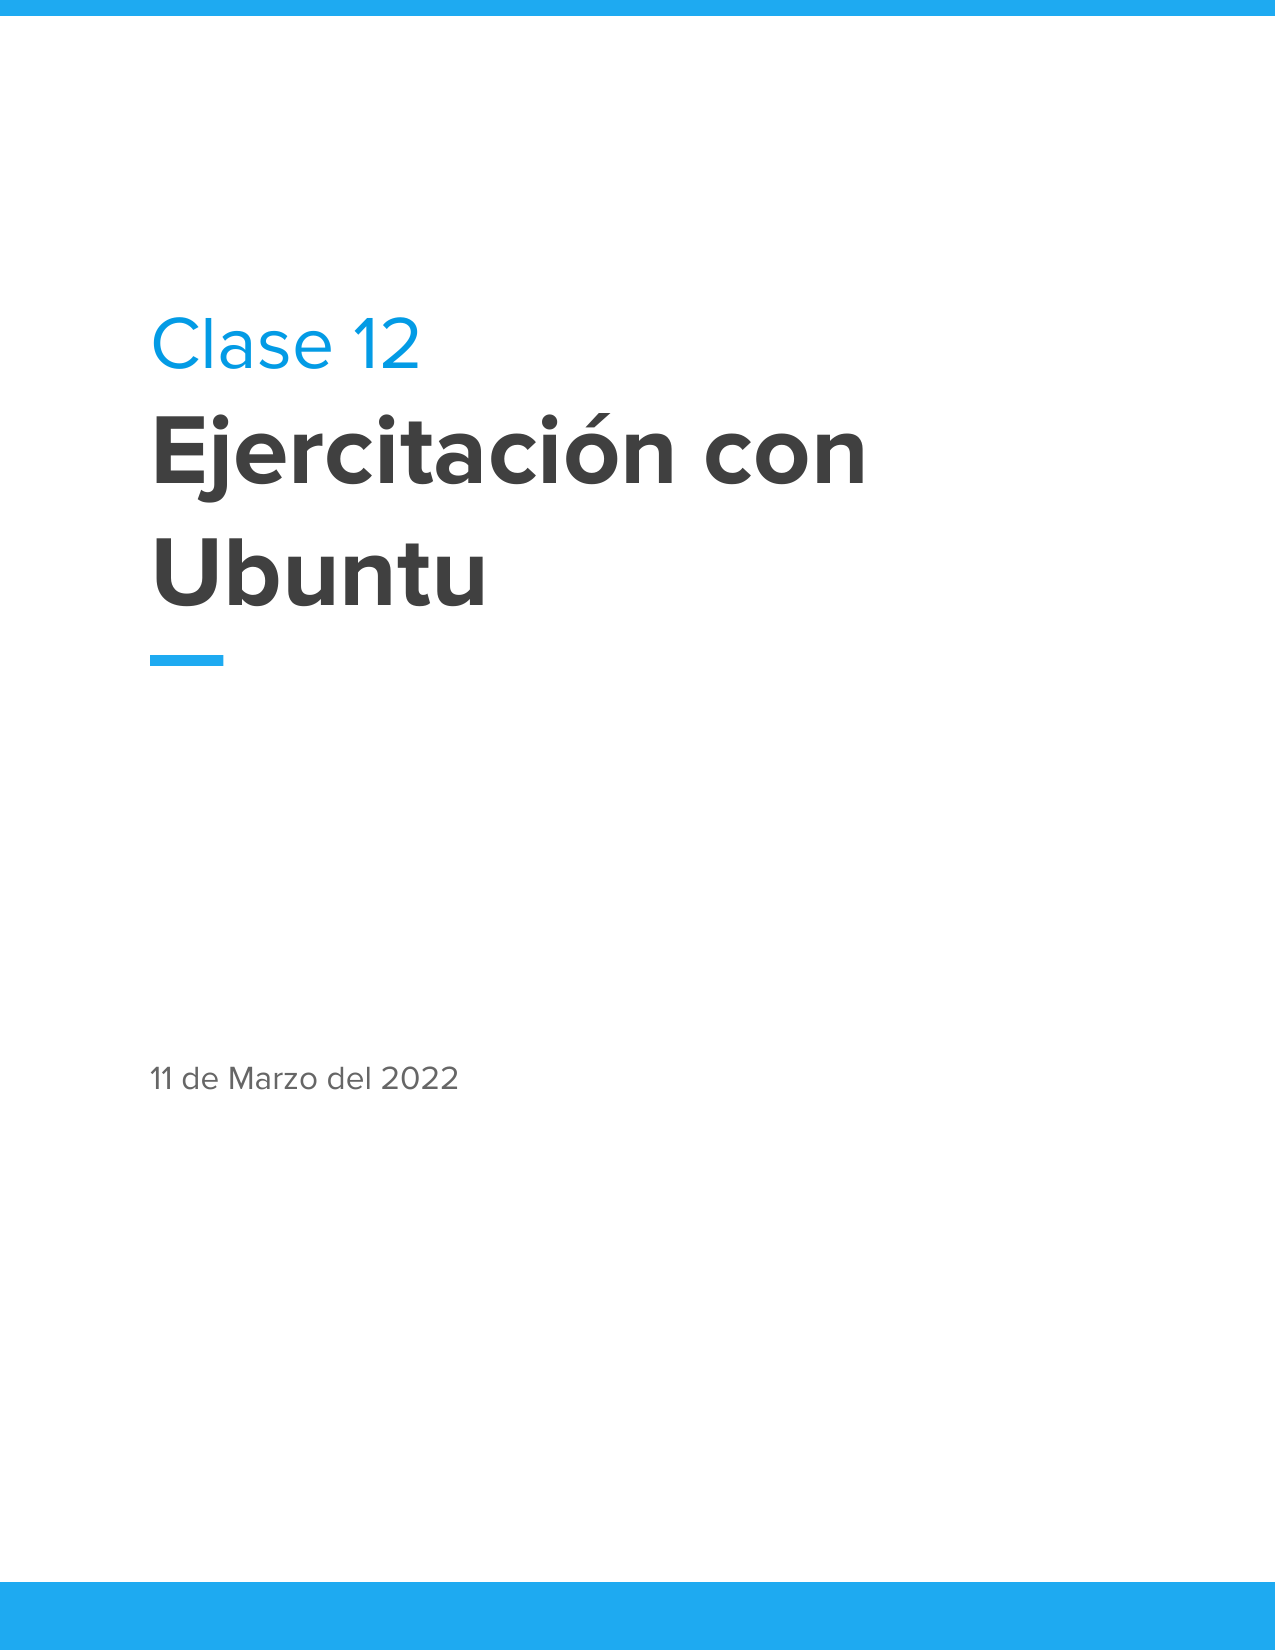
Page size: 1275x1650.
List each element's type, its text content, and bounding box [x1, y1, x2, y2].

picture [0, 1582, 1275, 1650]
text 11 de Marzo del 2022 [150, 1059, 1125, 1099]
picture [150, 655, 224, 666]
title Clase 12 Ejercitación con Ubuntu [150, 300, 1125, 635]
picture [0, 0, 1275, 16]
